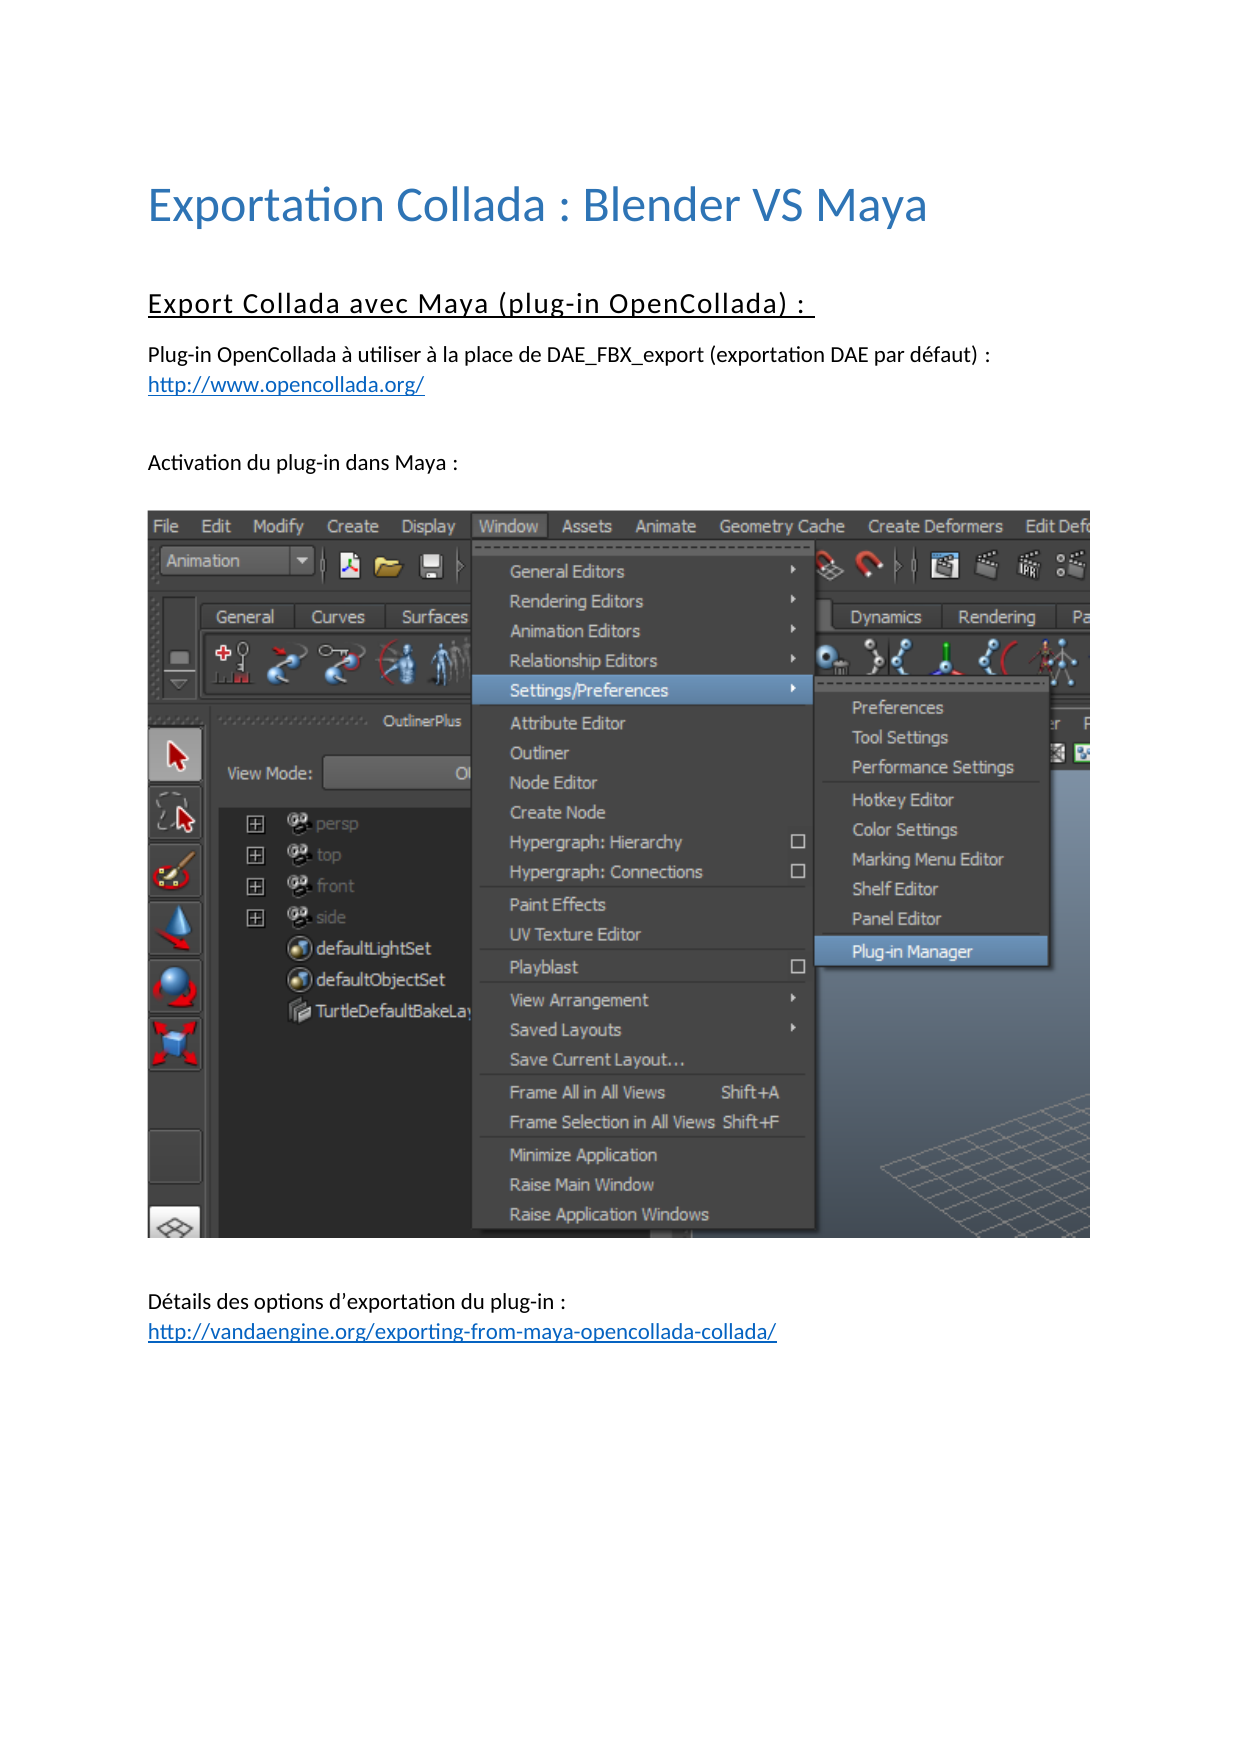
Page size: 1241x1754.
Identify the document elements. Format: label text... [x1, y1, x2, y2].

text Détails des options d’exportation du plug-in : http://vandaengine.org/exporting-from-maya-opencollada-collada/ [148, 1257, 1093, 1345]
text Plug-in OpenCollada à utiliser à la place de DAE_FBX_export (exportation DAE par défaut) : http://www.opencollada.org/ [148, 340, 1093, 399]
subtitle Exportation Collada : Blender VS Maya [148, 173, 1093, 234]
picture [147, 508, 1090, 1238]
subtitle Export Collada avec Maya (plug-in OpenCollada) : [148, 285, 1093, 321]
